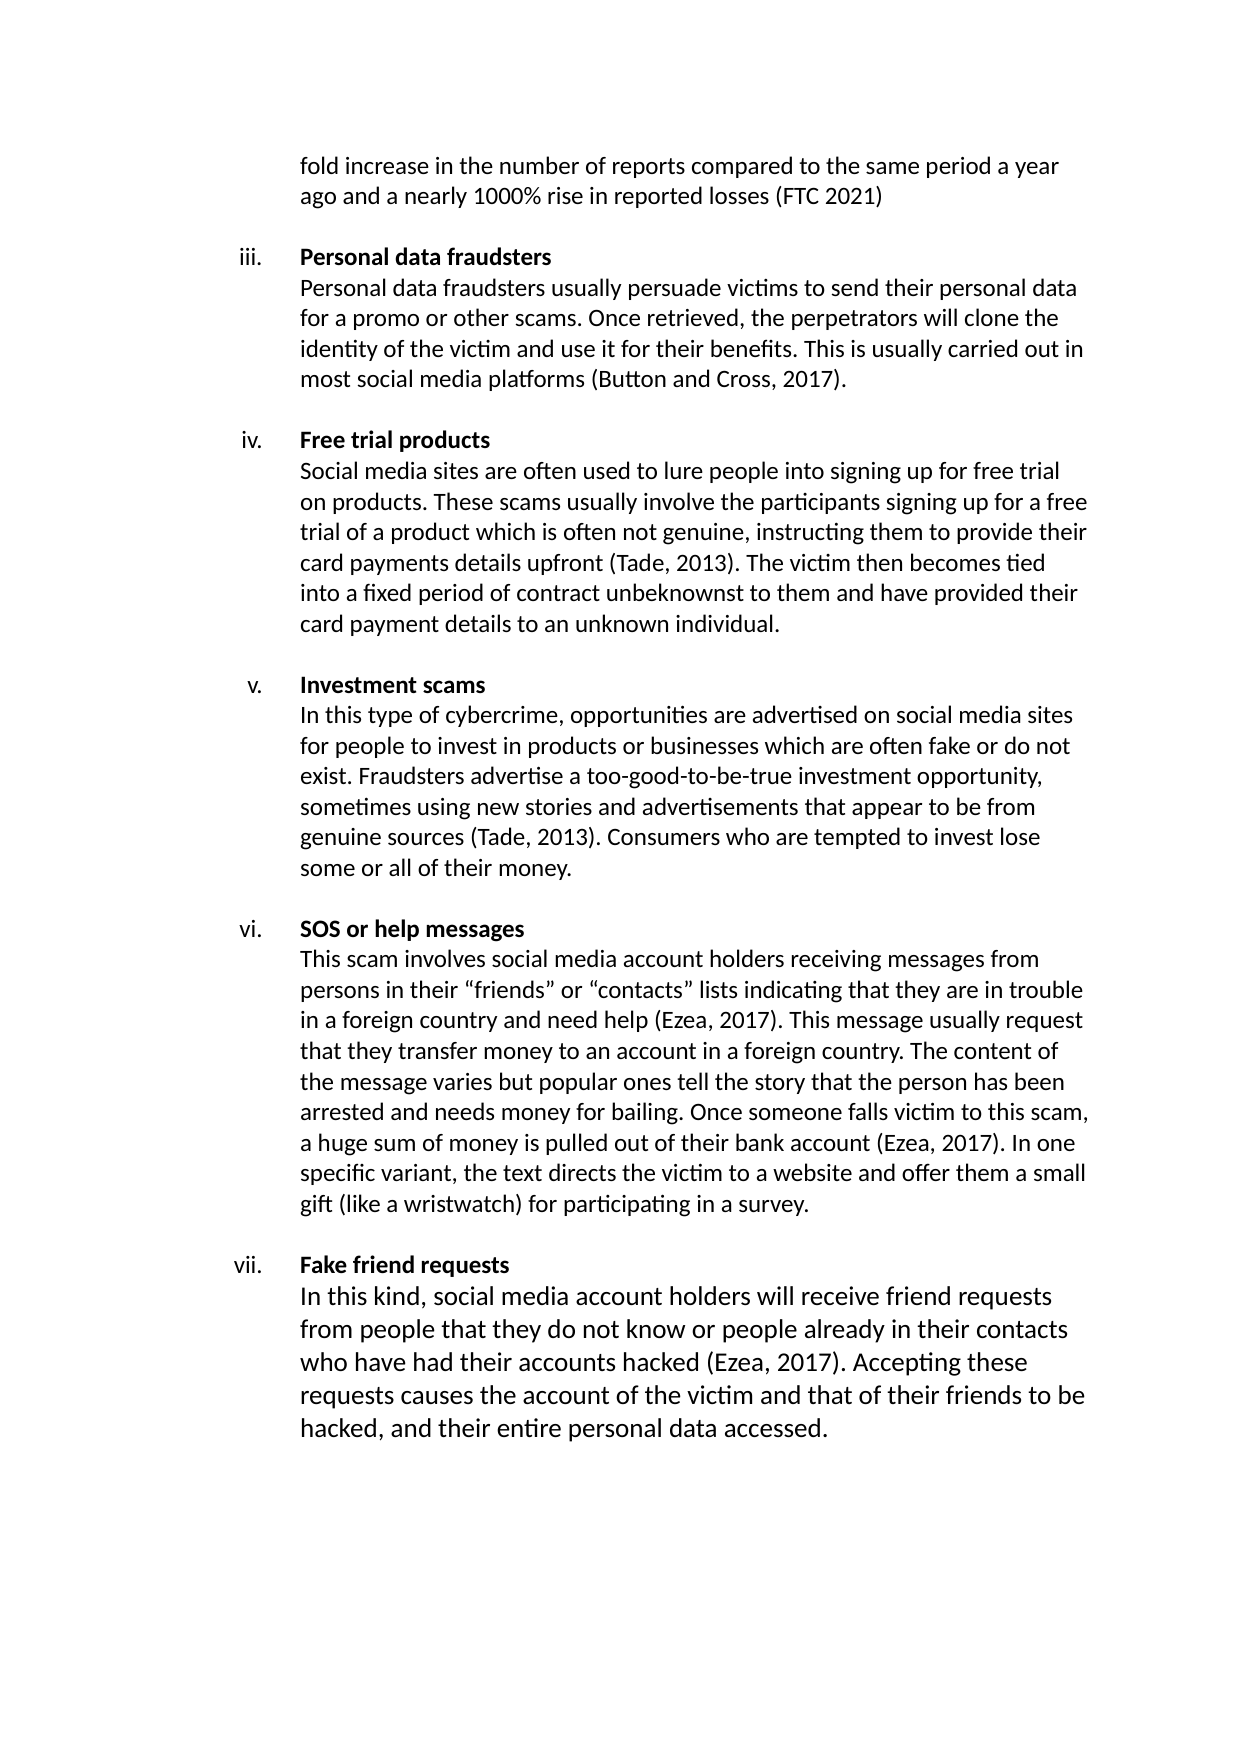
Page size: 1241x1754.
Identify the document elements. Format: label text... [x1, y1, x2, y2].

list Free trial products [262, 425, 1090, 455]
list This scam involves social media account holders receiving messages from persons in their “friends” or “contacts” lists indicating that they are in trouble in a foreign country and need help (Ezea, 2017). This message usually request that they transfer money to an account in a foreign country. The content of the message varies but popular ones tell the story that the person has been arrested and needs money for bailing. Once someone falls victim to this scam, a huge sum of money is pulled out of their bank account (Ezea, 2017). In one specific variant, the text directs the victim to a website and offer them a small gift (like a wristwatch) for participating in a survey. [300, 943, 1090, 1218]
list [300, 150, 1090, 211]
list Personal data fraudsters usually persuade victims to send their personal data for a promo or other scams. Once retrieved, the perpetrators will clone the identity of the victim and use it for their benefits. This is usually carried out in most social media platforms (Button and Cross, 2017). [300, 272, 1090, 394]
list Investment scams [262, 669, 1090, 699]
list Personal data fraudsters [262, 242, 1090, 272]
list Fake friend requests [262, 1249, 1090, 1279]
list In this kind, social media account holders will receive friend requests from people that they do not know or people already in their contacts who have had their accounts hacked (Ezea, 2017). Accepting these requests causes the account of the victim and that of their friends to be hacked, and their entire personal data accessed. [300, 1279, 1090, 1444]
list Social media sites are often used to lure people into signing up for free trial on products. These scams usually involve the participants signing up for a free trial of a product which is often not genuine, instructing them to provide their card payments details upfront (Tade, 2013). The victim then becomes tied into a fixed period of contract unbeknownst to them and have provided their card payment details to an unknown individual. [300, 455, 1090, 638]
list SOS or help messages [262, 913, 1090, 943]
list In this type of cybercrime, opportunities are advertised on social media sites for people to invest in products or businesses which are often fake or do not exist. Fraudsters advertise a too-good-to-be-true investment opportunity, sometimes using new stories and advertisements that appear to be from genuine sources (Tade, 2013). Consumers who are tempted to invest lose some or all of their money. [300, 699, 1090, 882]
